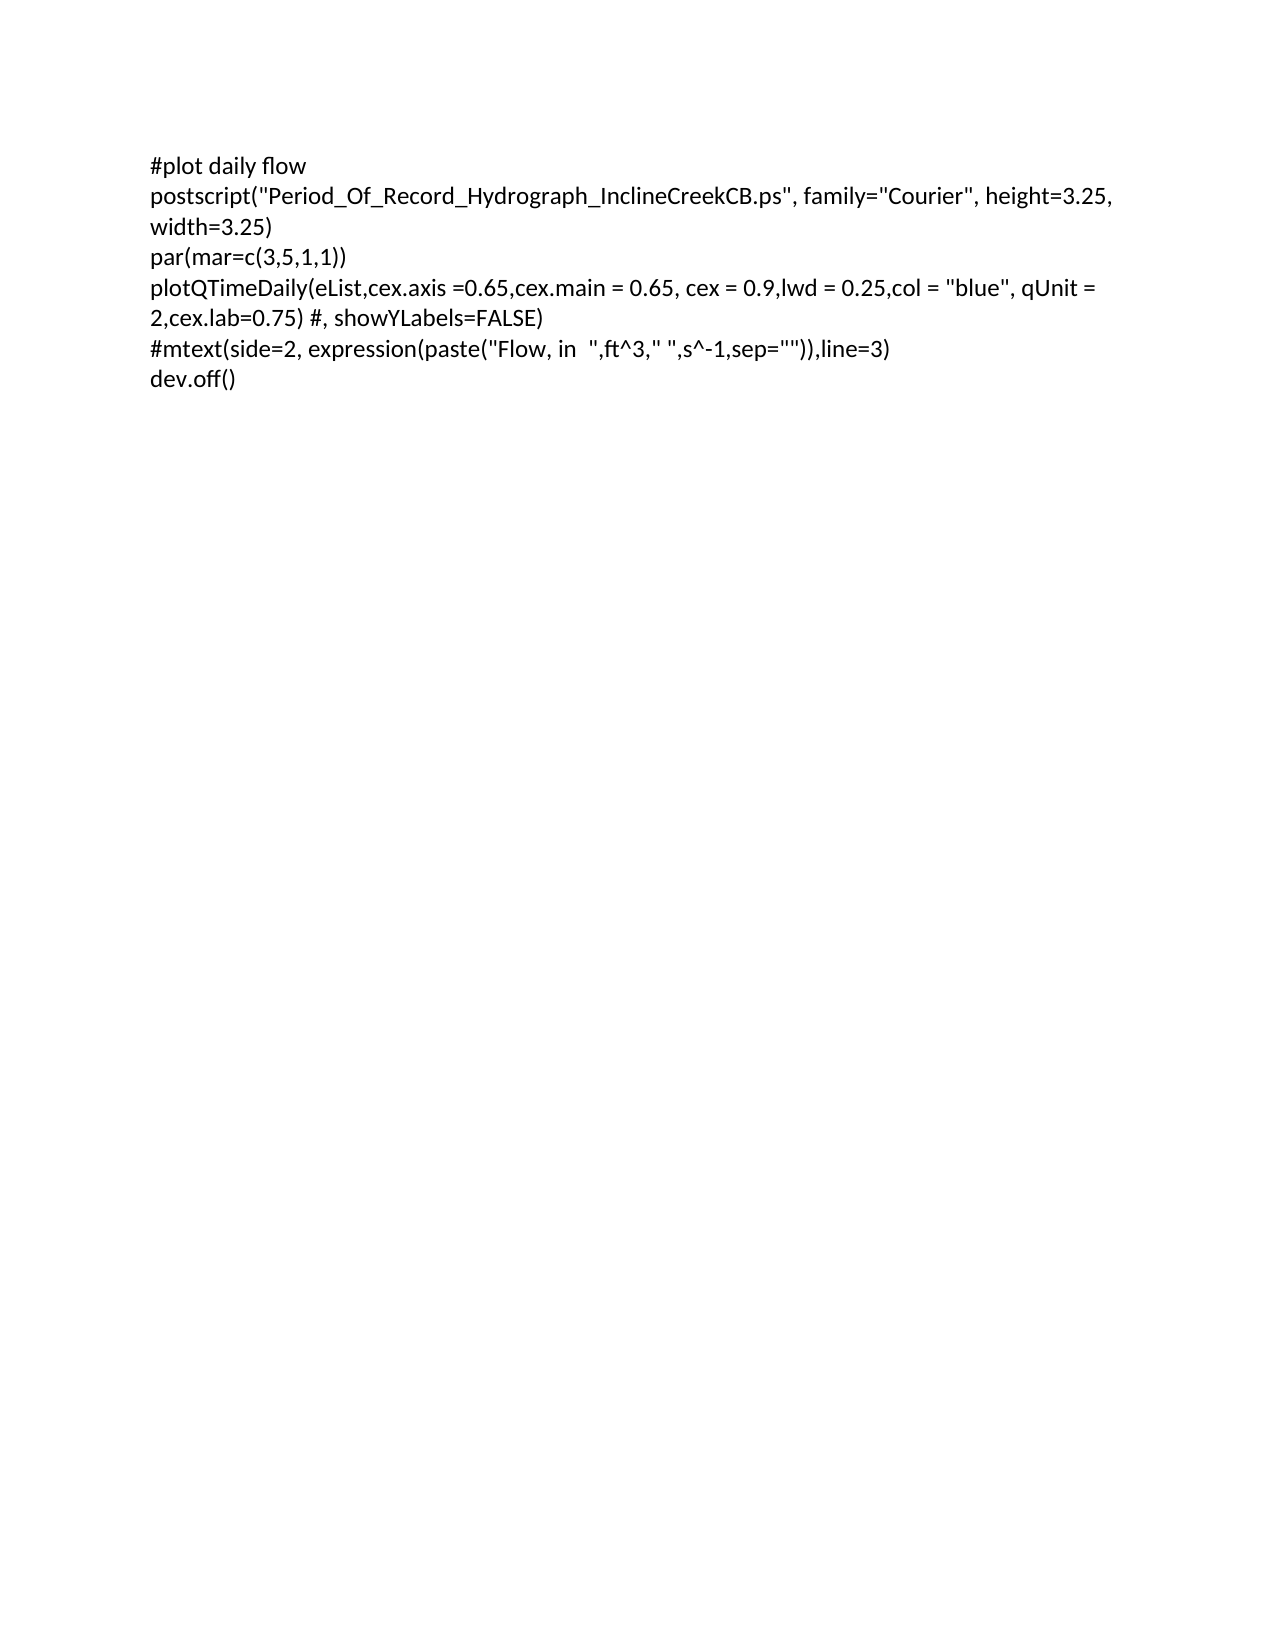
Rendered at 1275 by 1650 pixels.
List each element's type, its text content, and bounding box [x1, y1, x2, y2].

text postscript("Period_Of_Record_Hydrograph_InclineCreekCB.ps", family="Courier", height=3.25, width=3.25) [150, 181, 1125, 242]
text #plot daily flow [150, 150, 1125, 181]
text plotQTimeDaily(eList,cex.axis =0.65,cex.main = 0.65, cex = 0.9,lwd = 0.25,col = "blue", qUnit = 2,cex.lab=0.75) #, showYLabels=FALSE) [150, 272, 1125, 333]
text dev.off() [150, 364, 1125, 394]
text par(mar=c(3,5,1,1)) [150, 242, 1125, 272]
text #mtext(side=2, expression(paste("Flow, in ",ft^3," ",s^-1,sep="")),line=3) [150, 333, 1125, 364]
